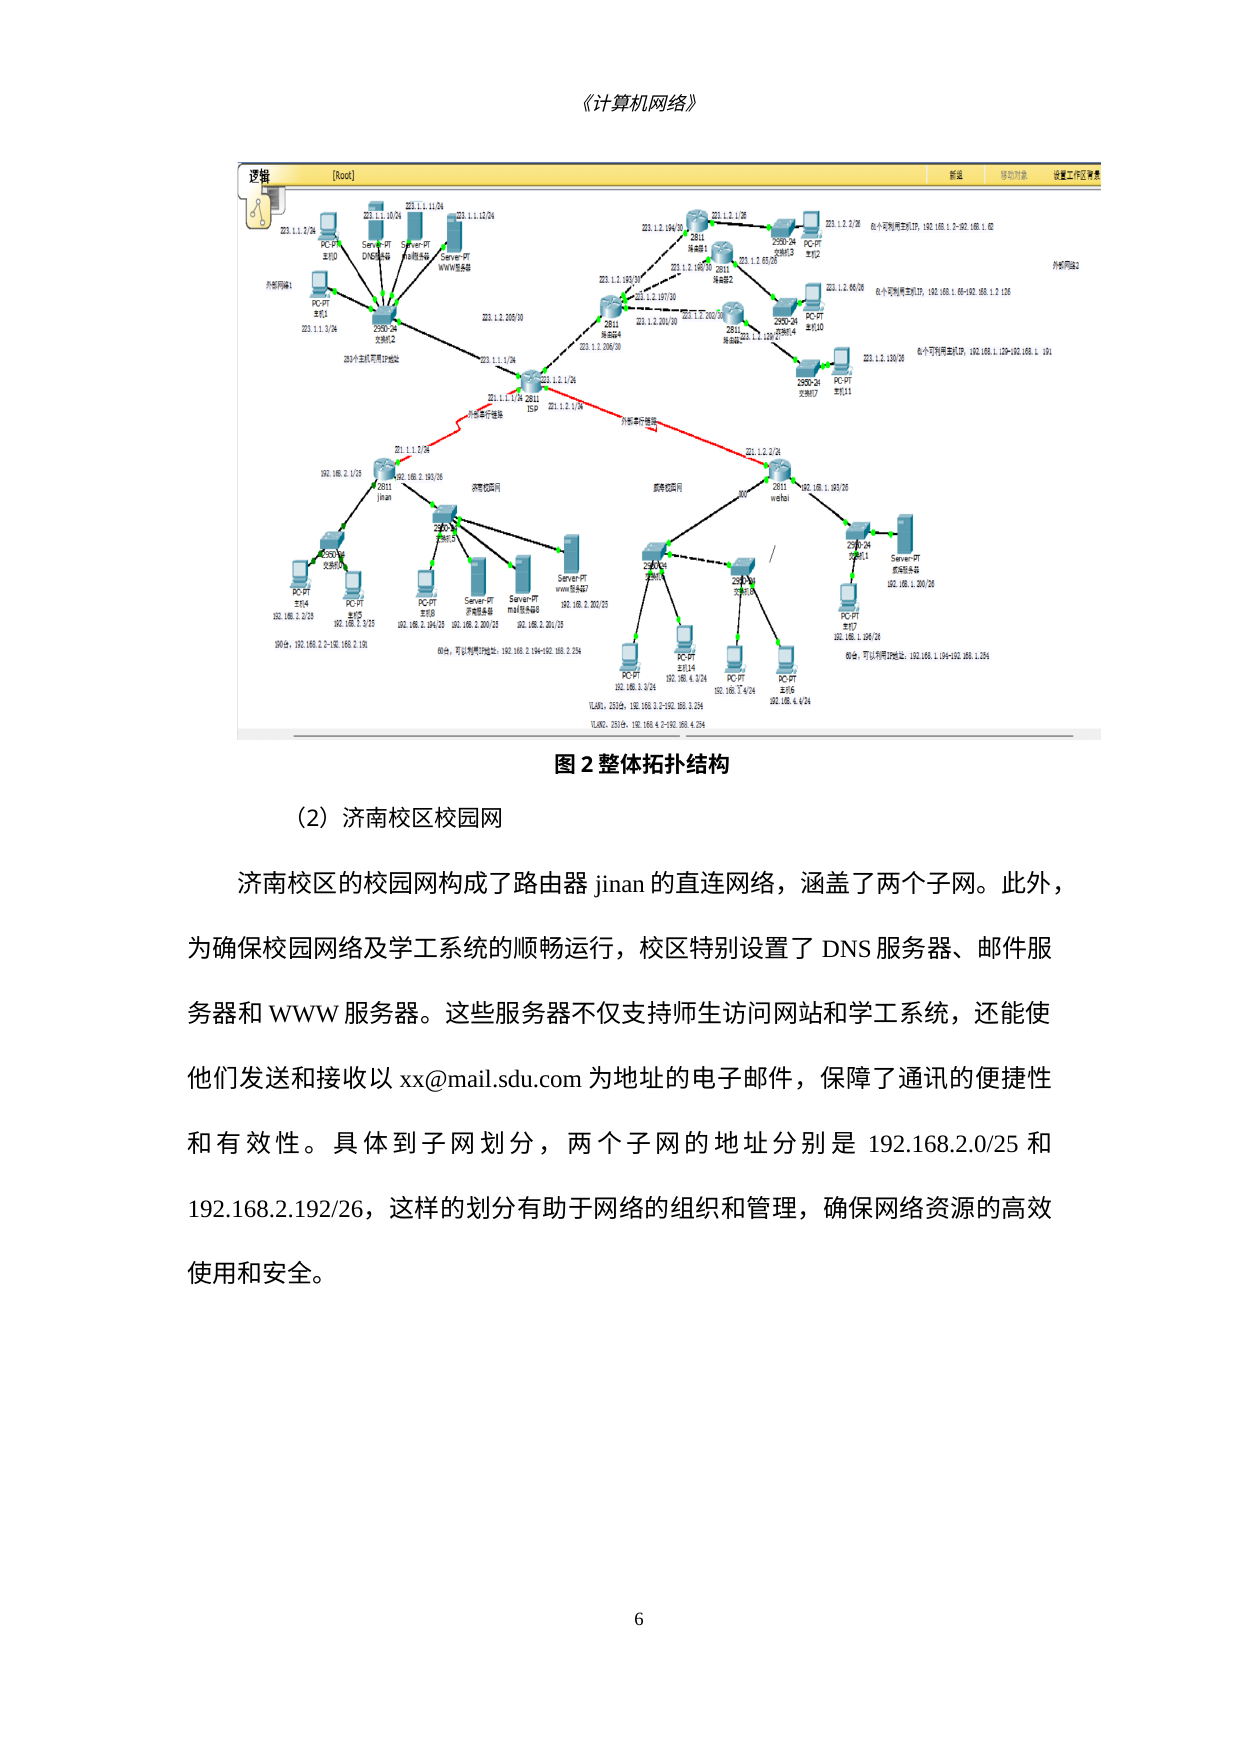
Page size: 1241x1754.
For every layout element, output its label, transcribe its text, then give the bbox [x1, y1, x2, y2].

text 图2 整体拓扑结构 [187, 747, 1053, 779]
subtitle 济南校区校园网 [237, 784, 1053, 849]
picture [237, 162, 1101, 740]
text 济南校区的校园网构成了路由器jinan的直连网络，涵盖了两个子网。此外，为确保校园网络及学工系统的顺畅运行，校区特别设置了DNS服务器、邮件服务器和WWW服务器。这些服务器不仅支持师生访问网站和学工系统，还能使他们发送和接收以xx@mail.sdu.com为地址的电子邮件，保障了通讯的便捷性和有效性。具体到子网划分，两个子网的地址分别是192.168.2.0/25和192.168.2.192/26，这样的划分有助于网络的组织和管理，确保网络资源的高效使用和安全。 [187, 849, 1053, 1304]
